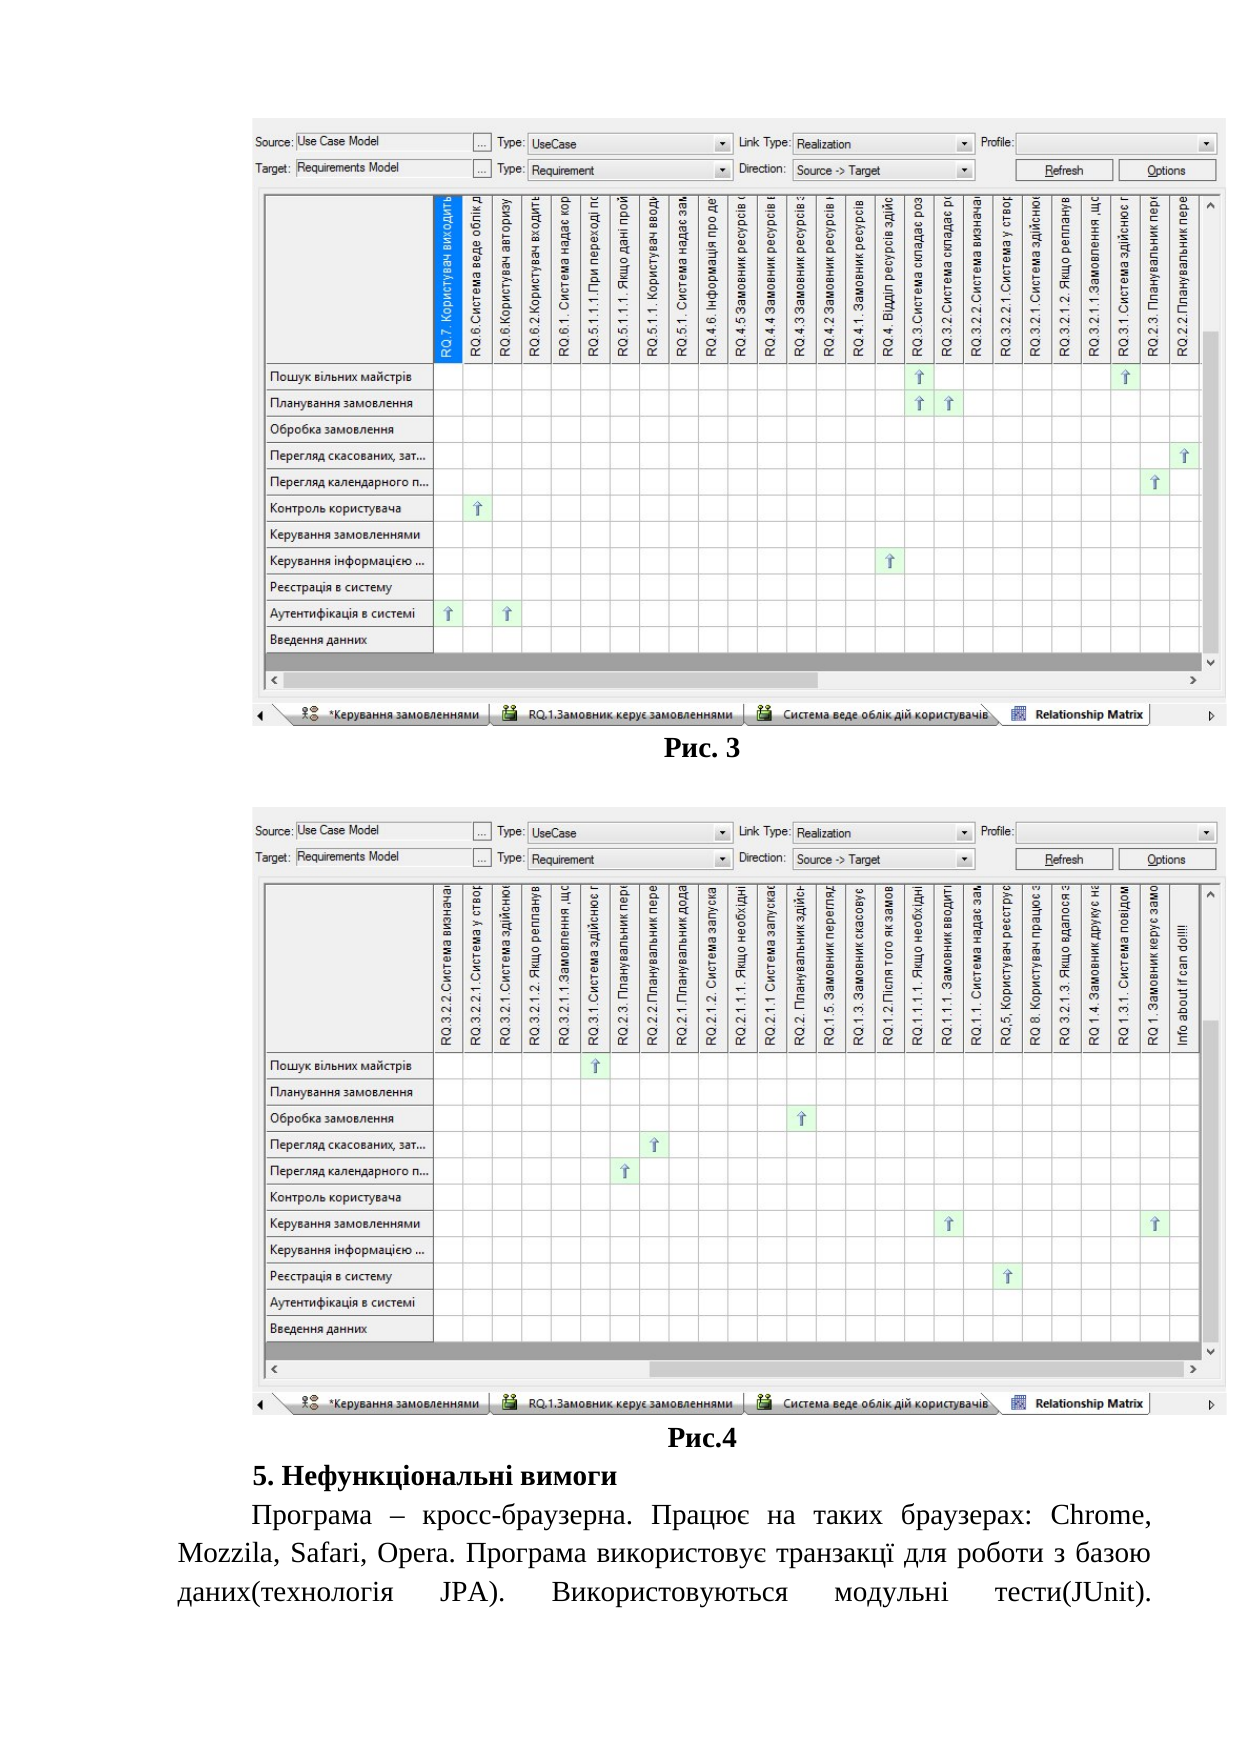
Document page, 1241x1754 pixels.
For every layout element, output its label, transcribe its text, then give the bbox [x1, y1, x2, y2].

text Рис.4 [177, 1420, 1152, 1453]
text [177, 1497, 1152, 1608]
picture [252, 807, 1227, 1415]
text Рис. 3 [177, 731, 1152, 764]
picture [252, 118, 1227, 726]
text 5. Нефункціональні вимоги [177, 1458, 1152, 1492]
